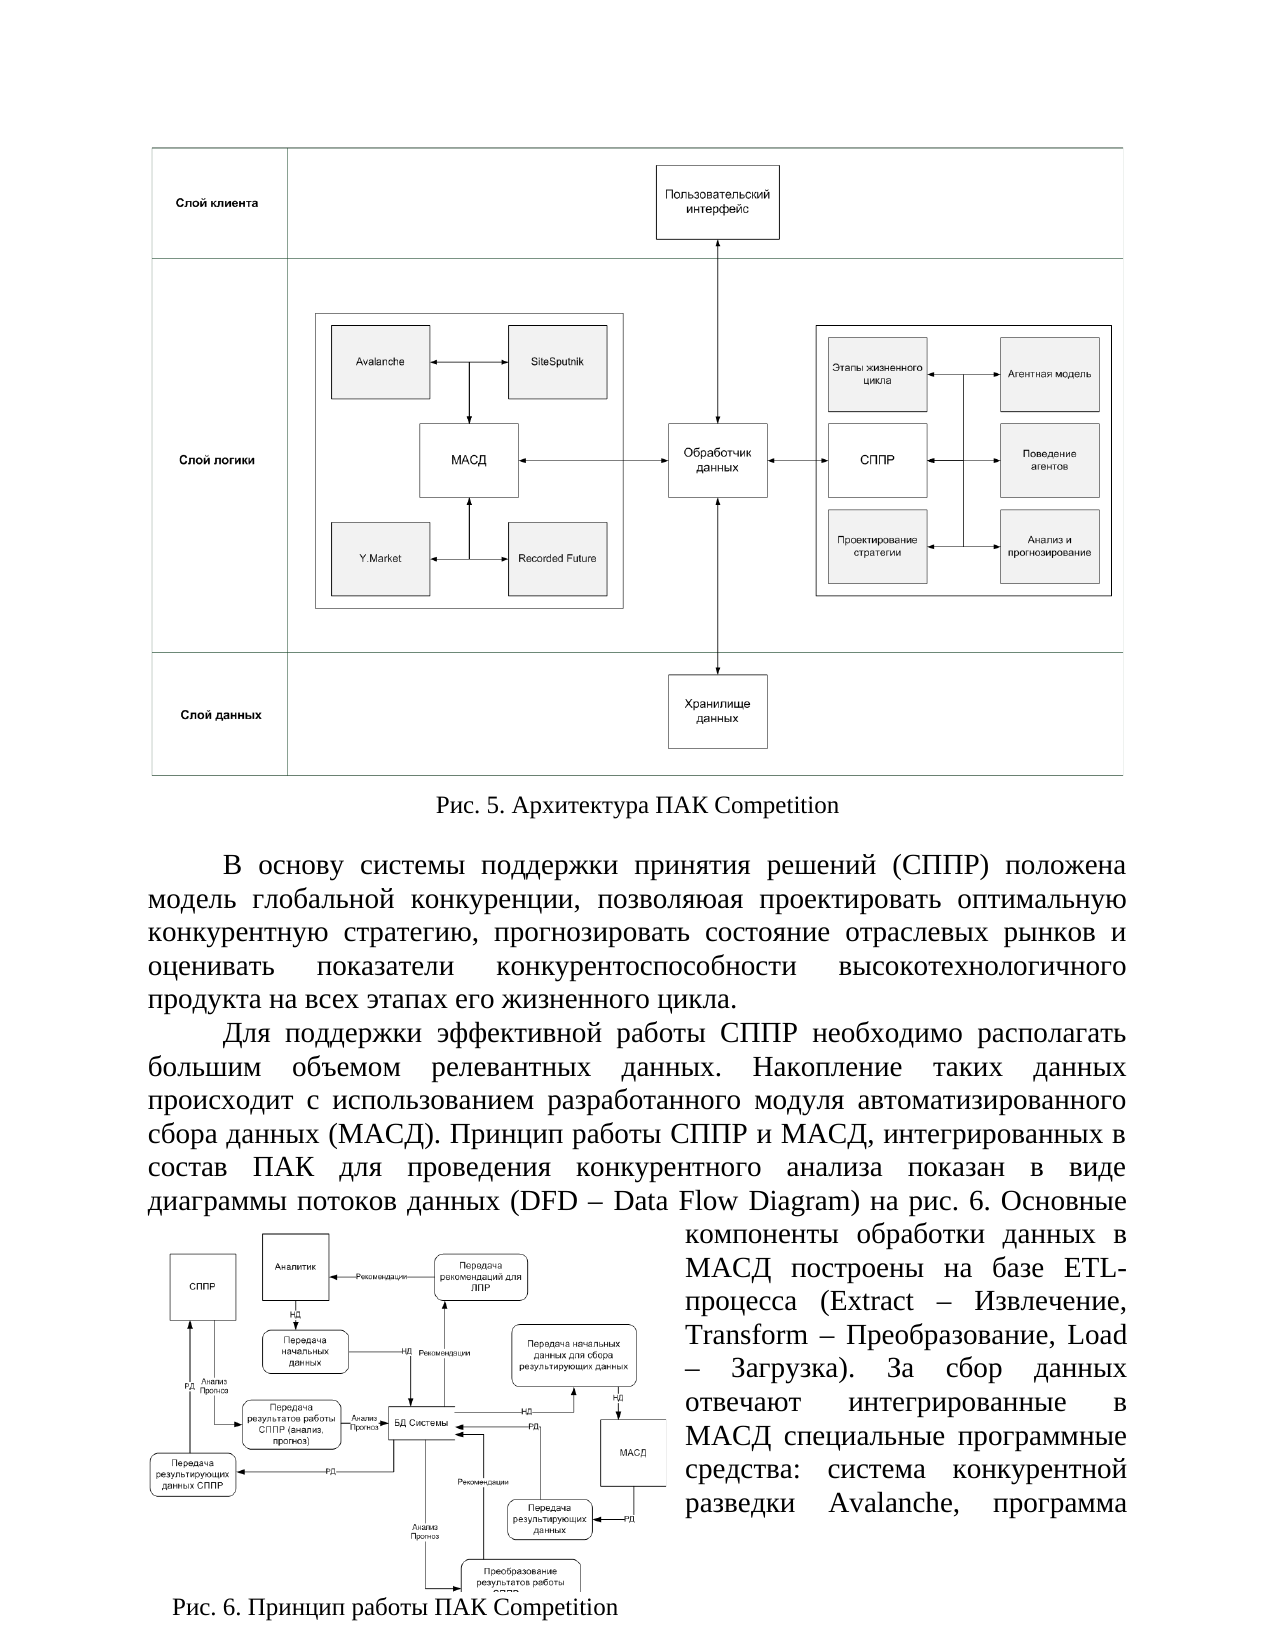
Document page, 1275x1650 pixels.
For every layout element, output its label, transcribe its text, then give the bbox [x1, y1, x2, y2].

picture [151, 147, 1124, 776]
picture [149, 1233, 667, 1592]
text Рис. 5. Архитектура ПАК Competition [148, 790, 1127, 819]
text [148, 1015, 1127, 1518]
text В основу системы поддержки принятия решений (СППР) положена модель глобальной конкуренции, позволяюая проектировать оптимальную конкурентную стратегию, прогнозировать состояние отраслевых рынков и оценивать показатели конкурентоспособности высокотехнологичного продукта на всех этапах его жизненного цикла. [148, 847, 1127, 1015]
